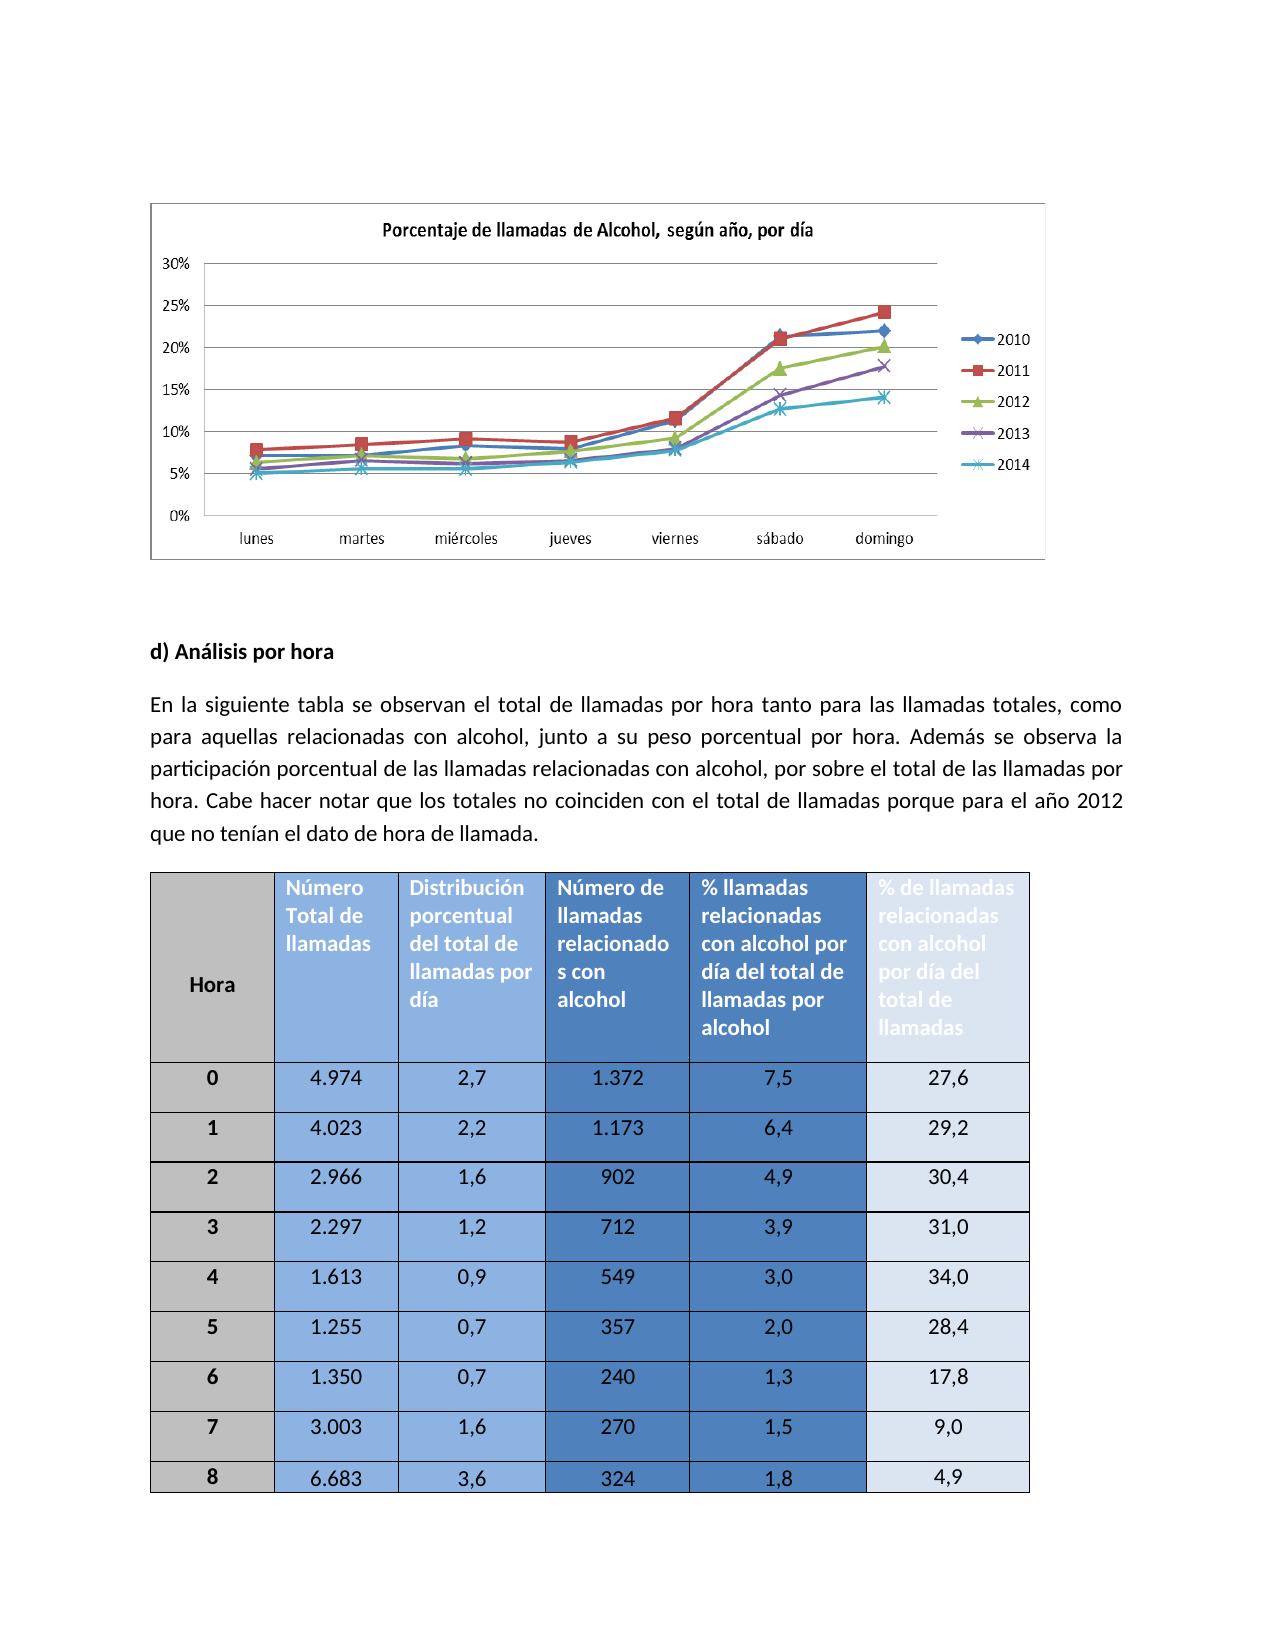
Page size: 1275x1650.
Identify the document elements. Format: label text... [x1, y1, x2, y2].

text En la siguiente tabla se observan el total de llamadas por hora tanto para las llamadas totales, como para aquellas relacionadas con alcohol, junto a su peso porcentual por hora. Además se observa la participación porcentual de las llamadas relacionadas con alcohol, por sobre el total de las llamadas por hora. Cabe hacer notar que los totales no coinciden con el total de llamadas porque para el año 2012 que no tenían el dato de hora de llamada. [150, 690, 1125, 847]
table_cell 27,6 [867, 1063, 1029, 1112]
table_cell 902 [546, 1163, 689, 1211]
table_cell 0 [151, 1063, 274, 1112]
table_cell 1.613 [275, 1262, 398, 1311]
table_cell 1,6 [399, 1412, 545, 1461]
table_cell 357 [546, 1312, 689, 1361]
table_cell 2,0 [690, 1312, 866, 1361]
table_cell 4 [151, 1262, 274, 1311]
table_cell 1,8 [690, 1462, 866, 1492]
table_cell 6.683 [275, 1462, 398, 1492]
table_cell 1.350 [275, 1362, 398, 1411]
table_cell 8 [151, 1462, 274, 1492]
table_cell 1,2 [399, 1213, 545, 1261]
table_cell 1 [151, 1113, 274, 1161]
table_cell 2 [151, 1163, 274, 1211]
table_cell 3.003 [275, 1412, 398, 1461]
text d) Análisis por hora [150, 637, 1125, 665]
table_cell 3 [151, 1213, 274, 1261]
table_header % de llamadas relacionadas con alcohol por día del total de llamadas [867, 873, 1029, 1062]
table_header Distribución porcentual del total de llamadas por día [399, 873, 545, 1062]
table_cell 4.974 [275, 1063, 398, 1112]
table_cell 6 [151, 1362, 274, 1411]
table_cell 4,9 [867, 1462, 1029, 1492]
table_header Número Total de llamadas [275, 873, 398, 1062]
table_header Hora [151, 873, 274, 1062]
table_cell 1,5 [690, 1412, 866, 1461]
table_cell 28,4 [867, 1312, 1029, 1361]
table_cell 7 [151, 1412, 274, 1461]
table_cell 549 [546, 1262, 689, 1311]
table_cell 29,2 [867, 1113, 1029, 1161]
table_cell 1.372 [546, 1063, 689, 1112]
table_cell 1,6 [399, 1163, 545, 1211]
picture [150, 203, 1046, 560]
table_cell 7,5 [690, 1063, 866, 1112]
table_cell 0,7 [399, 1362, 545, 1411]
table_header % llamadas relacionadas con alcohol por día del total de llamadas por alcohol [690, 873, 866, 1062]
table_cell 2,2 [399, 1113, 545, 1161]
table_cell 1,3 [690, 1362, 866, 1411]
table_cell 9,0 [867, 1412, 1029, 1461]
table_cell 0,9 [399, 1262, 545, 1311]
table_cell 34,0 [867, 1262, 1029, 1311]
table_cell 324 [546, 1462, 689, 1492]
table_cell 2,7 [399, 1063, 545, 1112]
table_cell 3,9 [690, 1213, 866, 1261]
table_cell 712 [546, 1213, 689, 1261]
table_cell 3,6 [399, 1462, 545, 1492]
table_cell 31,0 [867, 1213, 1029, 1261]
table_cell 5 [151, 1312, 274, 1361]
table_cell 4,9 [690, 1163, 866, 1211]
table_cell 0,7 [399, 1312, 545, 1361]
table_cell 270 [546, 1412, 689, 1461]
table_cell 3,0 [690, 1262, 866, 1311]
table_cell 1.255 [275, 1312, 398, 1361]
table_cell 4.023 [275, 1113, 398, 1161]
table_header Número de llamadas relacionados con alcohol [546, 873, 689, 1062]
table_cell 30,4 [867, 1163, 1029, 1211]
table_cell 6,4 [690, 1113, 866, 1161]
table_cell 2.966 [275, 1163, 398, 1211]
table_cell 17,8 [867, 1362, 1029, 1411]
table_cell 240 [546, 1362, 689, 1411]
table_cell 2.297 [275, 1213, 398, 1261]
table_cell 1.173 [546, 1113, 689, 1161]
